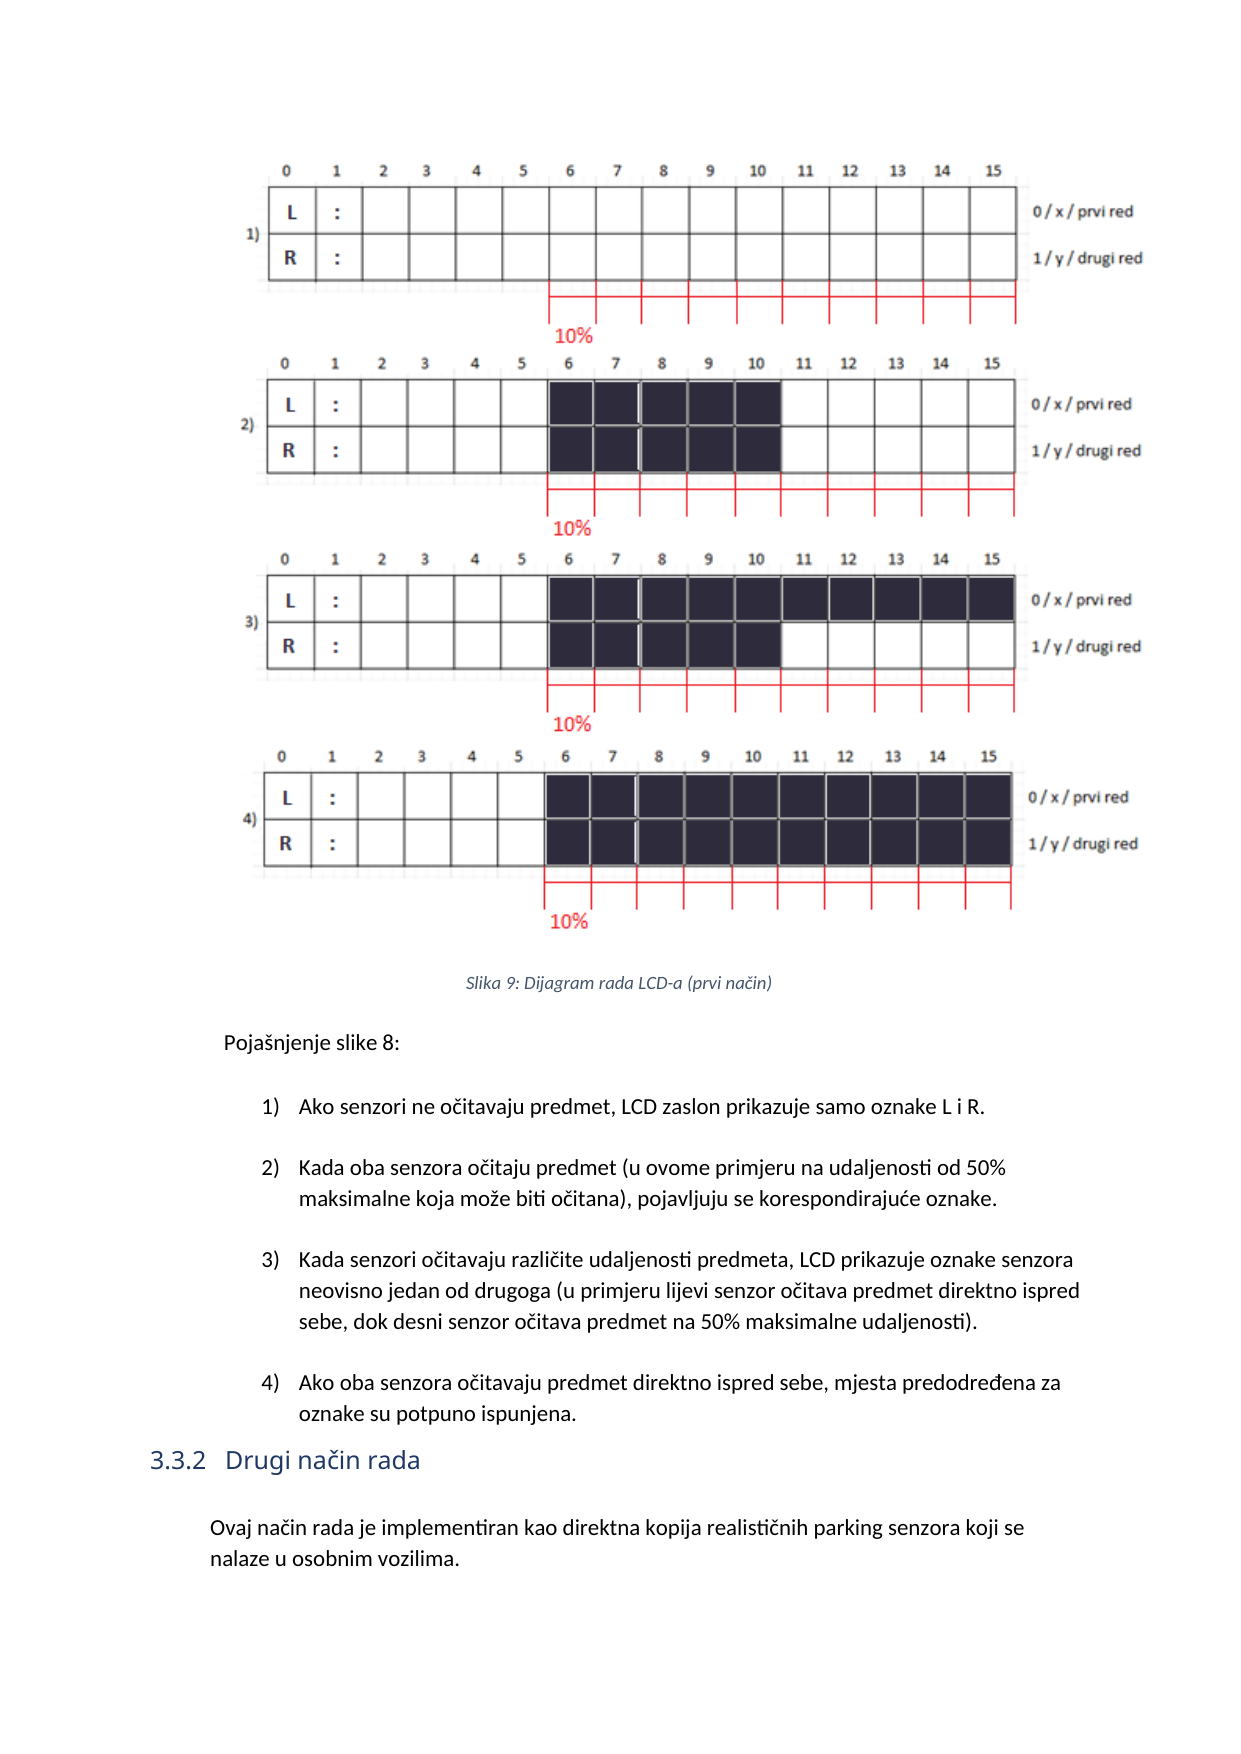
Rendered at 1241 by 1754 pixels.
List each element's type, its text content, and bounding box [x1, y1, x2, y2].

picture [223, 150, 1155, 957]
list Ako senzori ne očitavaju predmet, LCD zaslon prikazuje samo oznake L i R. [261, 1092, 1090, 1120]
list Kada senzori očitavaju različite udaljenosti predmeta, LCD prikazuje oznake senzora neovisno jedan od drugoga (u primjeru lijevi senzor očitava predmet direktno ispred sebe, dok desni senzor očitava predmet na 50% maksimalne udaljenosti). [261, 1245, 1090, 1335]
list Kada oba senzora očitaju predmet (u ovome primjeru na udaljenosti od 50% maksimalne koja može biti očitana), pojavljuju se korespondirajuće oznake. [261, 1153, 1090, 1212]
subtitle Drugi način rada [150, 1442, 1090, 1476]
text Ovaj način rada je implementiran kao direktna kopija realističnih parking senzora koji se nalaze u osobnim vozilima. [210, 1513, 1090, 1572]
text Pojašnjenje slike 8: [150, 1028, 1090, 1056]
list Ako oba senzora očitavaju predmet direktno ispred sebe, mjesta predodređena za oznake su potpuno ispunjena. [261, 1368, 1090, 1427]
